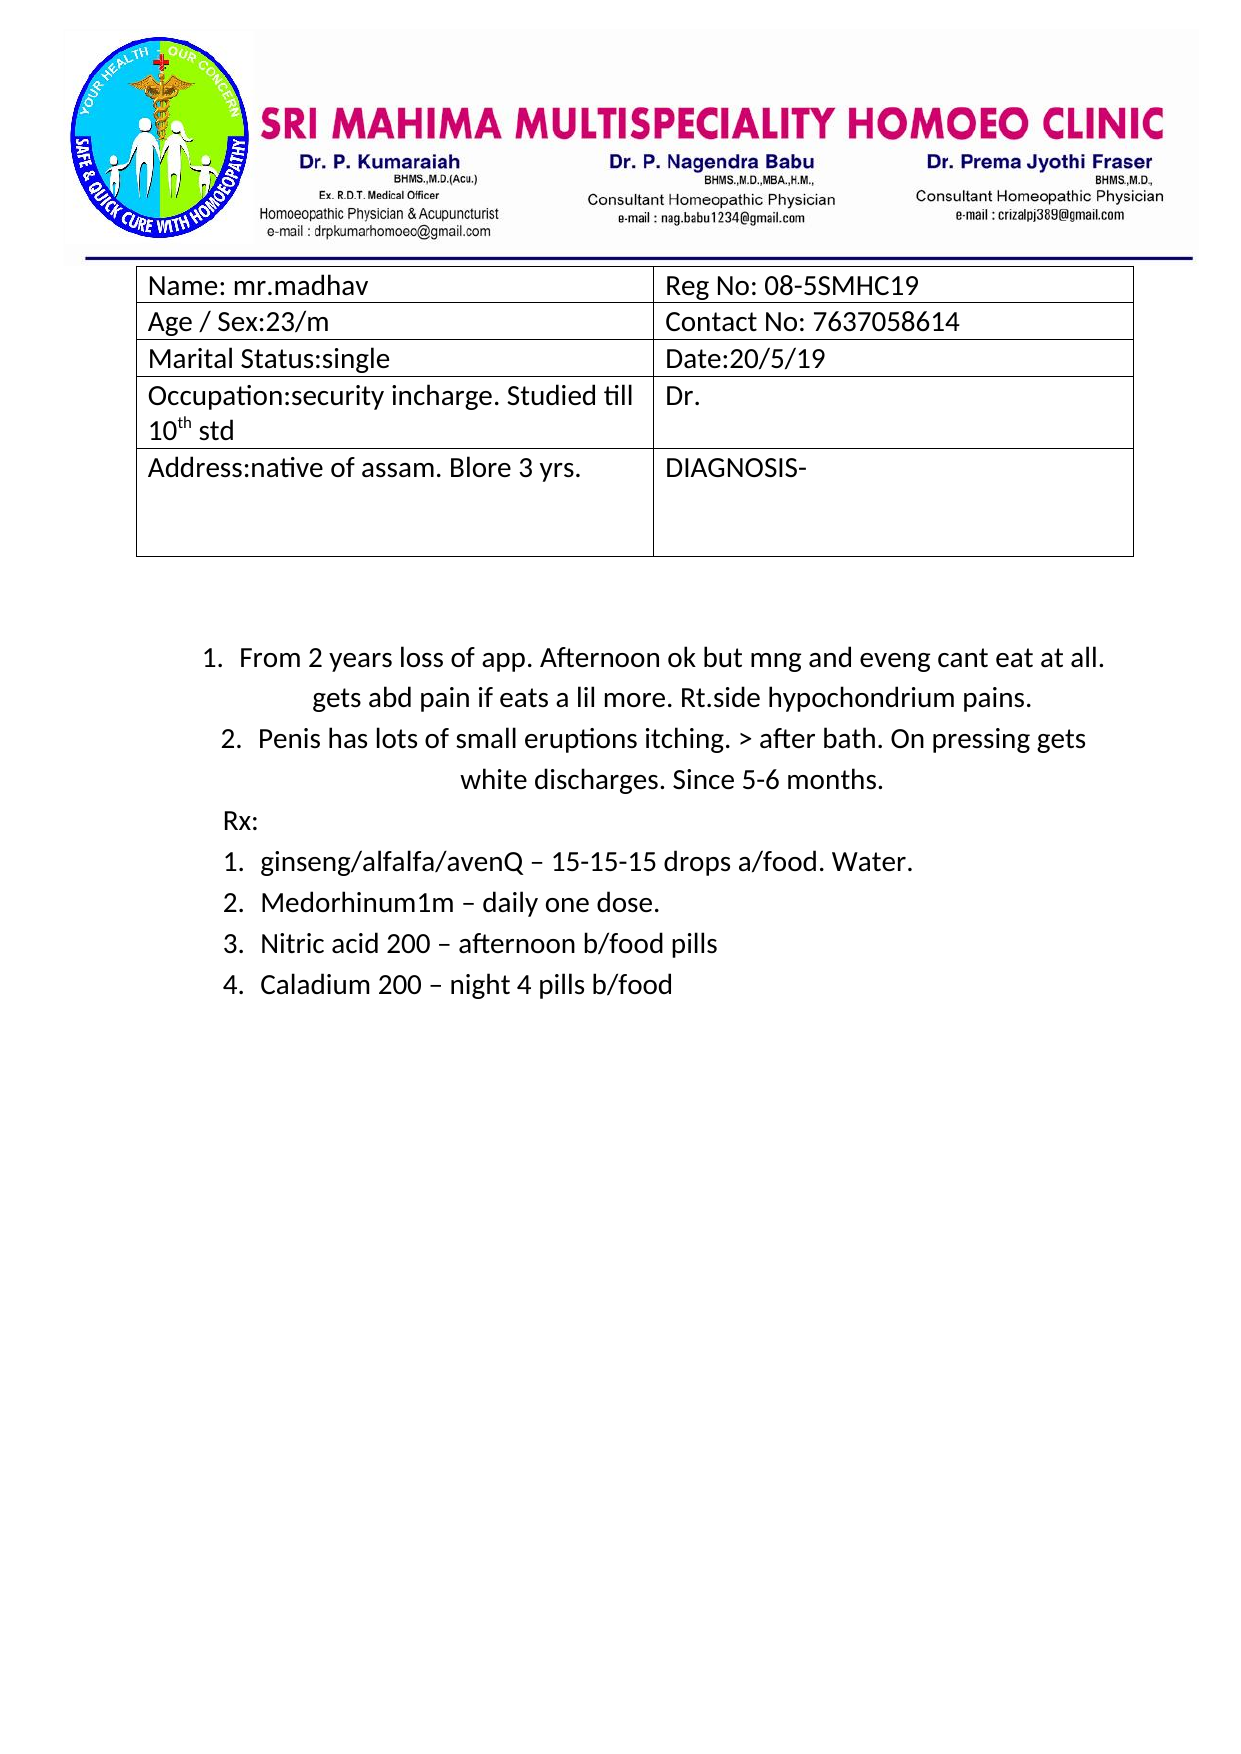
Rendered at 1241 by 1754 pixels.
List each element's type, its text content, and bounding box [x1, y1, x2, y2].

table_header Reg No: 08-5SMHC19 [654, 267, 1133, 302]
list Caladium 200 – night 4 pills b/food [223, 966, 1122, 1002]
list ginseng/alfalfa/avenQ – 15-15-15 drops a/food. Water. [223, 843, 1122, 879]
table_cell Dr. [654, 377, 1133, 448]
list Medorhinum1m – daily one dose. [223, 884, 1122, 920]
table_cell Address:native of assam. Blore 3 yrs. [137, 449, 653, 556]
list From 2 years loss of app. Afternoon ok but mng and eveng cant eat at all. gets abd pain if eats a lil more. Rt.side hypochondrium pains. [185, 639, 1122, 715]
table_cell Occupation:security incharge. Studied till 10th std [137, 377, 653, 448]
table_cell DIAGNOSIS- [654, 449, 1133, 556]
table_cell Date:20/5/19 [654, 340, 1133, 376]
list Nitric acid 200 – afternoon b/food pills [223, 925, 1122, 961]
list Rx: [223, 802, 1122, 838]
table_cell Marital Status:single [137, 340, 653, 376]
table_cell Contact No: 7637058614 [654, 303, 1133, 339]
list Penis has lots of small eruptions itching. > after bath. On pressing gets white discharges. Since 5-6 months. [185, 721, 1122, 797]
picture [63, 29, 1200, 266]
table_cell Age / Sex:23/m [137, 303, 653, 339]
table_header Name: mr.madhav [137, 267, 653, 302]
